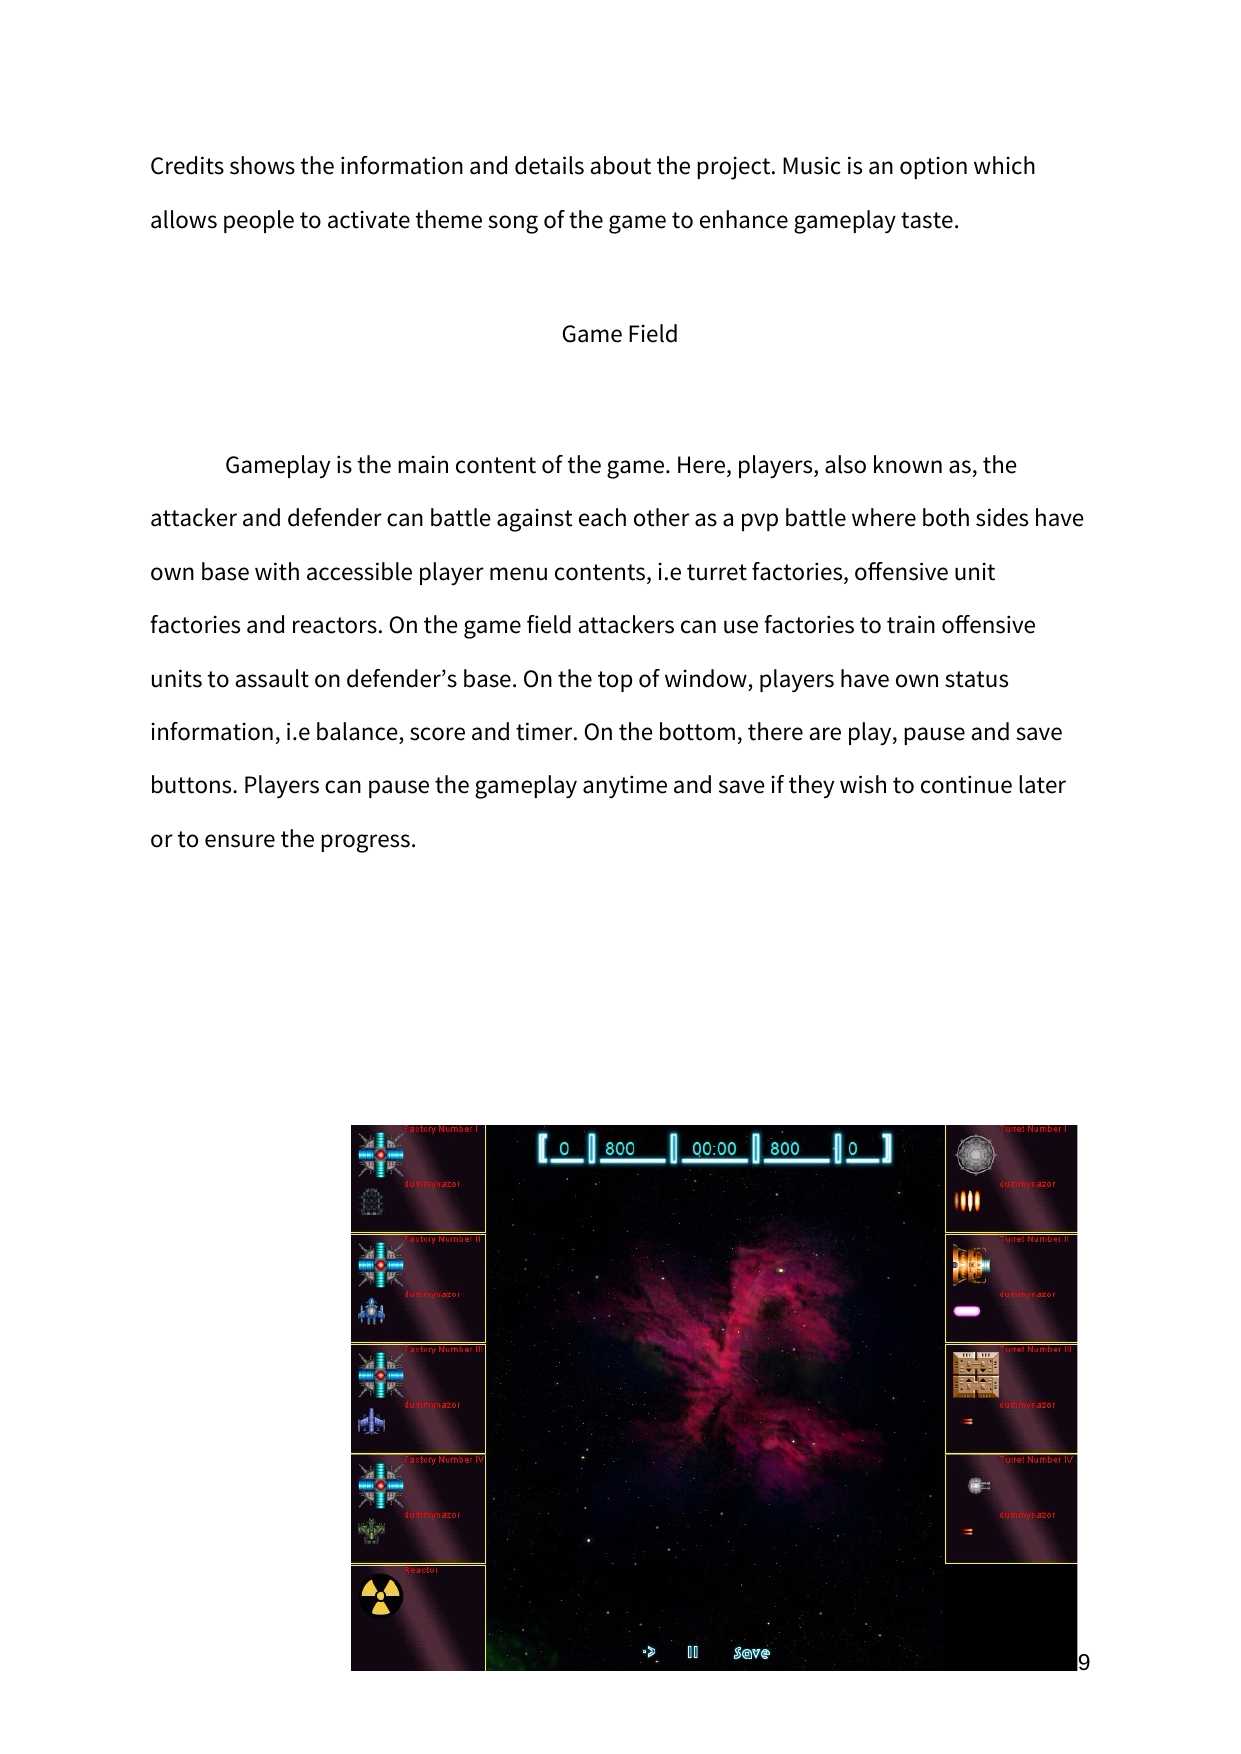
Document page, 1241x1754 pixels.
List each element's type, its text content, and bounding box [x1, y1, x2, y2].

picture [351, 1125, 1078, 1671]
text We have designed a menu for the opening screen of our project S&S: A Space Adventure. We chose a nebula themed picture to emphasize the space adventure and to impress gamers who are interested in space themed games. With “Tron” like text alignment we also symbolize the futuristic content of the project. The menu includes 4 buttons: Play, load, credits and music. Play button is the access to main gameplay of the project. Load is the get back a gameplay which is already started before by players. Credits shows the information and details about the project. Music is an option which allows people to activate theme song of the game to enhance gameplay taste. [150, 150, 1090, 235]
text Game Field [150, 317, 1090, 349]
text Gameplay is the main content of the game. Here, players, also known as, the attacker and defender can battle against each other as a pvp battle where both sides have own base with accessible player menu contents, i.e turret factories, offensive unit factories and reactors. On the game field attackers can use factories to train offensive units to assault on defender’s base. On the top of window, players have own status information, i.e balance, score and timer. On the bottom, there are play, pause and save buttons. Players can pause the gameplay anytime and save if they wish to continue later or to ensure the progress. [150, 449, 1090, 854]
